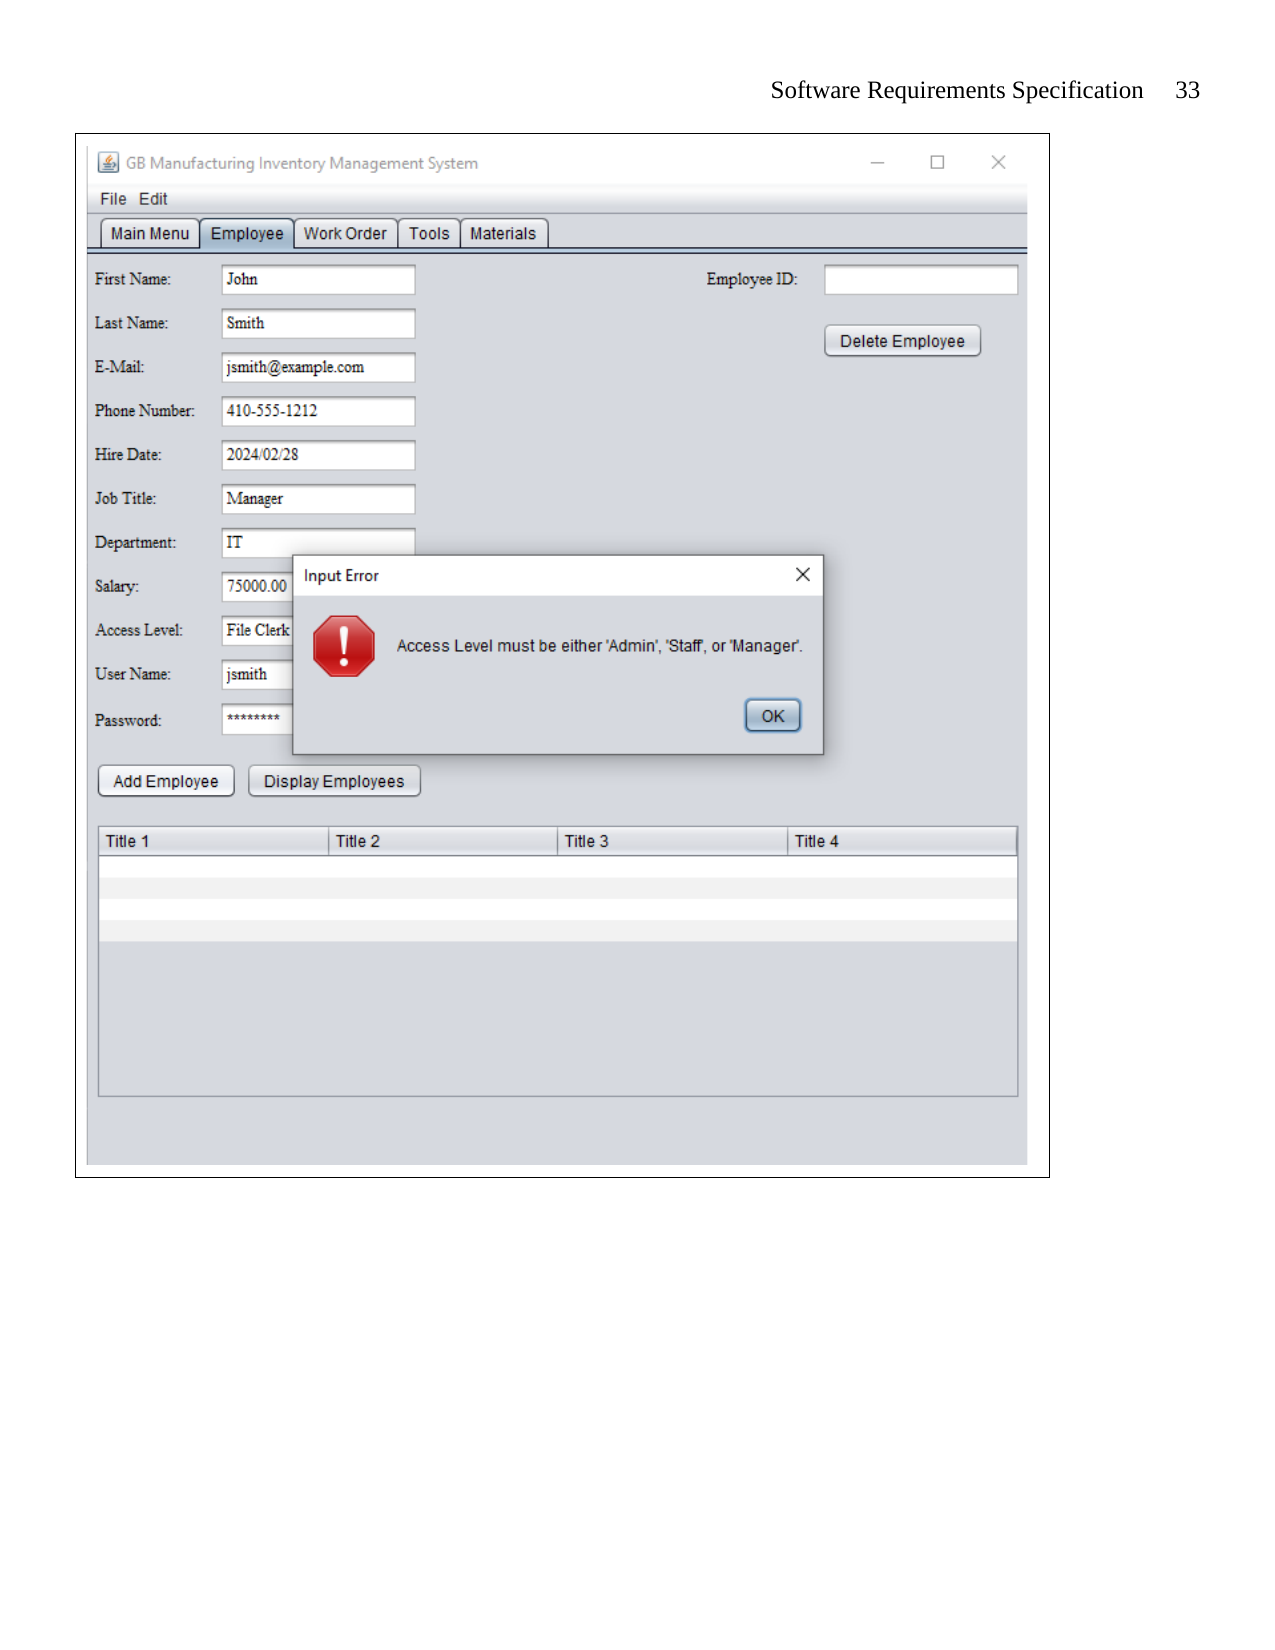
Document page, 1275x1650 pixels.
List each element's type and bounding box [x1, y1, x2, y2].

picture [86, 146, 1028, 1165]
table_cell [76, 134, 1049, 1177]
